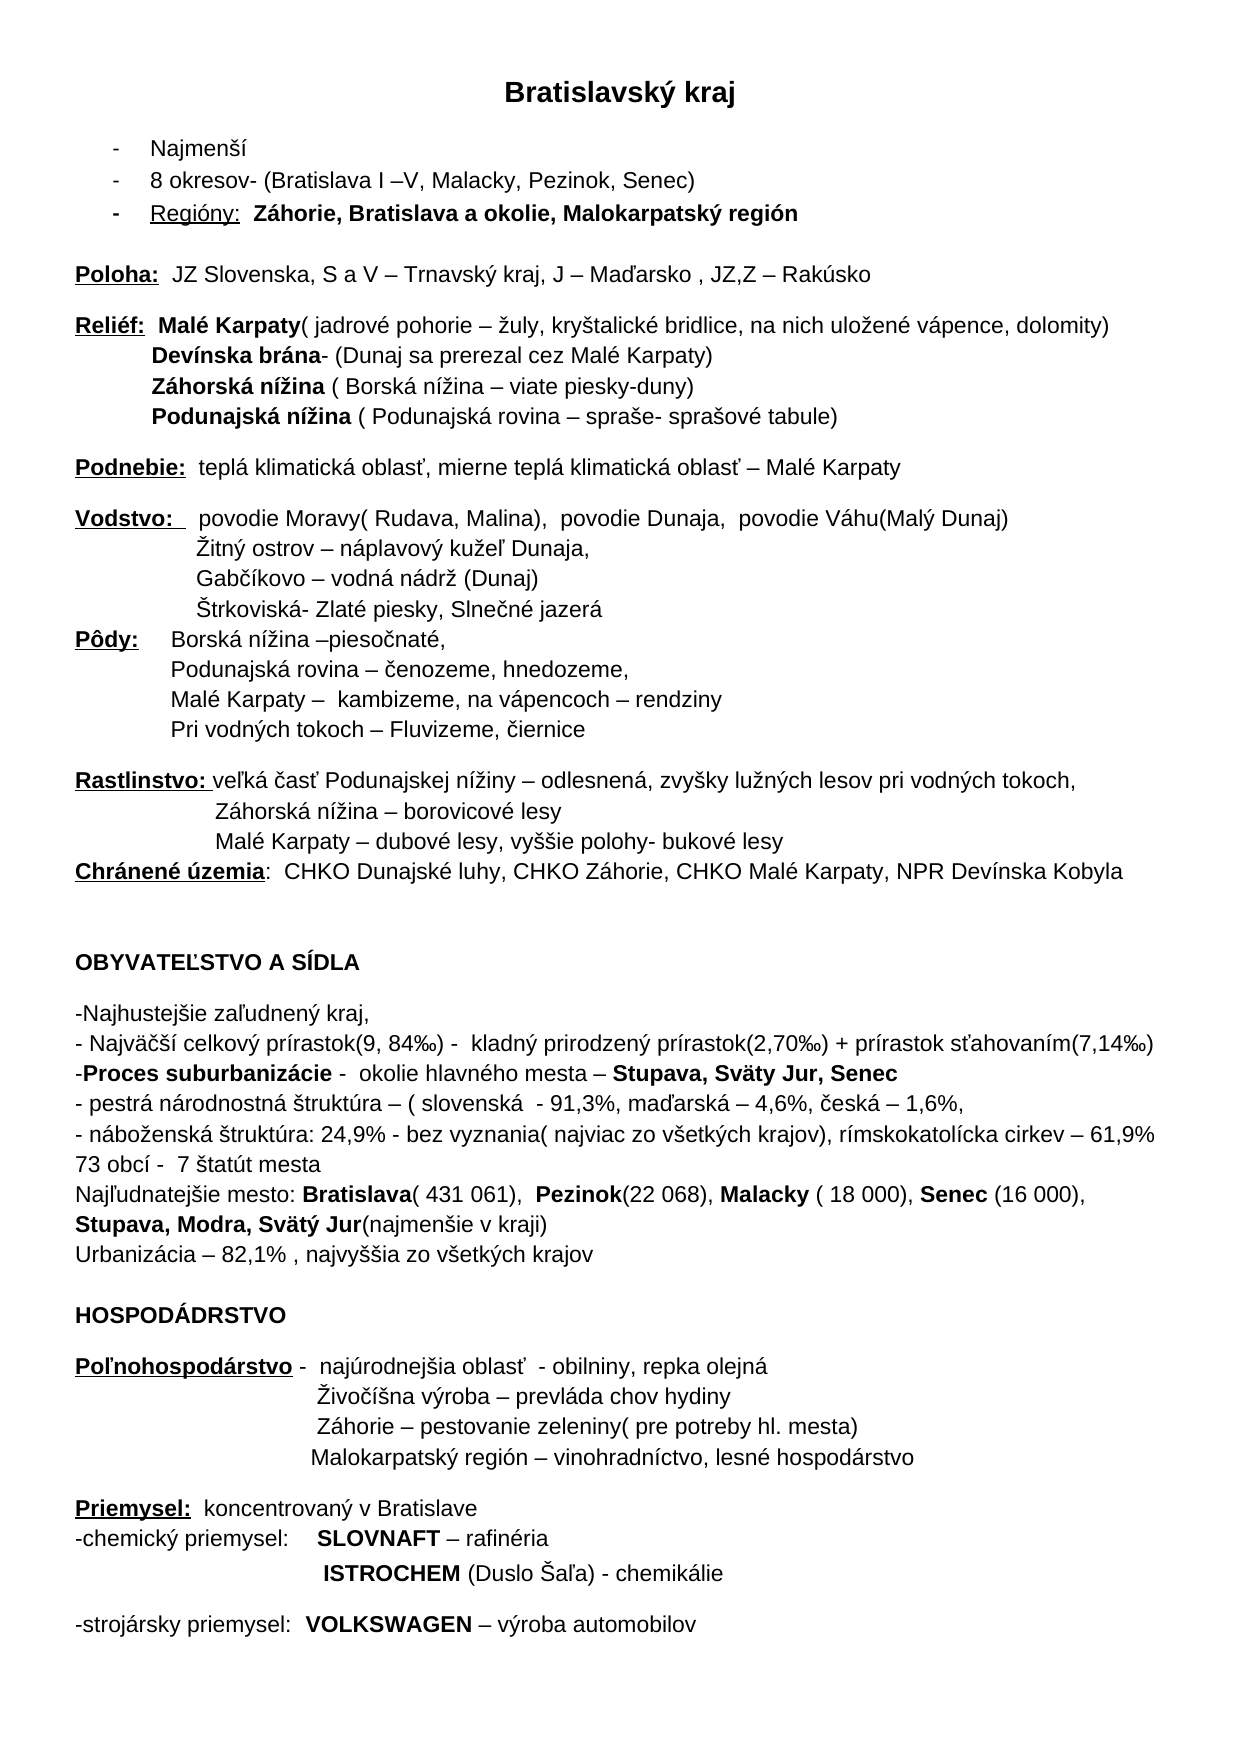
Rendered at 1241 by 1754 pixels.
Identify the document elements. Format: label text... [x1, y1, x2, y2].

text HOSPODÁDRSTVO [75, 1302, 1165, 1328]
text Rastlinstvo: veľká časť Podunajskej nížiny – odlesnená, zvyšky lužných lesov pri vodných tokoch, [75, 767, 1165, 794]
text Chránené územia: CHKO Dunajské luhy, CHKO Záhorie, CHKO Malé Karpaty, NPR Devínska Kobyla [75, 858, 1165, 884]
text Malokarpatský región – vinohradníctvo, lesné hospodárstvo [75, 1443, 1165, 1470]
text Vodstvo: povodie Moravy( Rudava, Malina), povodie Dunaja, povodie Váhu(Malý Dunaj) [75, 505, 1165, 531]
text -strojársky priemysel: VOLKSWAGEN – výroba automobilov [75, 1611, 1165, 1637]
text Pôdy: Borská nížina –piesočnaté, [75, 626, 1165, 652]
text - náboženská štruktúra: 24,9% - bez vyznania( najviac zo všetkých krajov), rímskokatolícka cirkev – 61,9% [75, 1121, 1165, 1147]
text Podunajská rovina – čenozeme, hnedozeme, [75, 656, 1165, 682]
text Živočíšna výroba – prevláda chov hydiny [75, 1383, 1165, 1409]
text - pestrá národnostná štruktúra – ( slovenská - 91,3%, maďarská – 4,6%, česká – 1,6%, [75, 1090, 1165, 1117]
text Malé Karpaty – dubové lesy, vyššie polohy- bukové lesy [75, 828, 1165, 854]
text Reliéf: Malé Karpaty( jadrové pohorie – žuly, kryštalické bridlice, na nich uložené vápence, dolomity) [75, 312, 1165, 338]
list Regióny: Záhorie, Bratislava a okolie, Malokarpatský región [112, 199, 1165, 227]
text Žitný ostrov – náplavový kužeľ Dunaja, [75, 535, 1165, 561]
text Podunajská nížina ( Podunajská rovina – spraše- sprašové tabule) [75, 403, 1165, 429]
text Malé Karpaty – kambizeme, na vápencoch – rendziny [75, 686, 1165, 712]
text Najľudnatejšie mesto: Bratislava( 431 061), Pezinok(22 068), Malacky ( 18 000), Senec (16 000), Stupava, Modra, Svätý Jur(najmenšie v kraji) [75, 1181, 1165, 1237]
text - Najväčší celkový prírastok(9, 84‰) - kladný prirodzený prírastok(2,70‰) + prírastok sťahovaním(7,14‰) [75, 1030, 1165, 1056]
text Podnebie: teplá klimatická oblasť, mierne teplá klimatická oblasť – Malé Karpaty [75, 454, 1165, 480]
text Bratislavský kraj [75, 75, 1165, 108]
text OBYVATEĽSTVO A SÍDLA [75, 949, 1165, 975]
text Poľnohospodárstvo - najúrodnejšia oblasť - obilniny, repka olejná [75, 1353, 1165, 1379]
list Najmenší [112, 134, 1165, 162]
text Urbanizácia – 82,1% , najvyššia zo všetkých krajov [75, 1241, 1165, 1268]
text Poloha: JZ Slovenska, S a V – Trnavský kraj, J – Maďarsko , JZ,Z – Rakúsko [75, 261, 1165, 287]
text Záhorská nížina – borovicové lesy [75, 798, 1165, 824]
text -Proces suburbanizácie - okolie hlavného mesta – Stupava, Sväty Jur, Senec [75, 1060, 1165, 1086]
text Priemysel: koncentrovaný v Bratislave [75, 1494, 1165, 1521]
text Gabčíkovo – vodná nádrž (Dunaj) [75, 565, 1165, 592]
text Záhorská nížina ( Borská nížina – viate piesky-duny) [75, 373, 1165, 399]
text Záhorie – pestovanie zeleniny( pre potreby hl. mesta) [75, 1413, 1165, 1439]
list 8 okresov- (Bratislava I –V, Malacky, Pezinok, Senec) [112, 167, 1165, 194]
text -Najhustejšie zaľudnený kraj, [75, 1000, 1165, 1026]
text Pri vodných tokoch – Fluvizeme, čiernice [75, 716, 1165, 743]
text Devínska brána- (Dunaj sa prerezal cez Malé Karpaty) [75, 342, 1165, 369]
text -chemický priemysel: SLOVNAFT – rafinéria [75, 1525, 1165, 1551]
text Štrkoviská- Zlaté piesky, Slnečné jazerá [75, 596, 1165, 622]
text 73 obcí - 7 štatút mesta [75, 1151, 1165, 1177]
text ISTROCHEM (Duslo Šaľa) - chemikálie [75, 1559, 1165, 1586]
